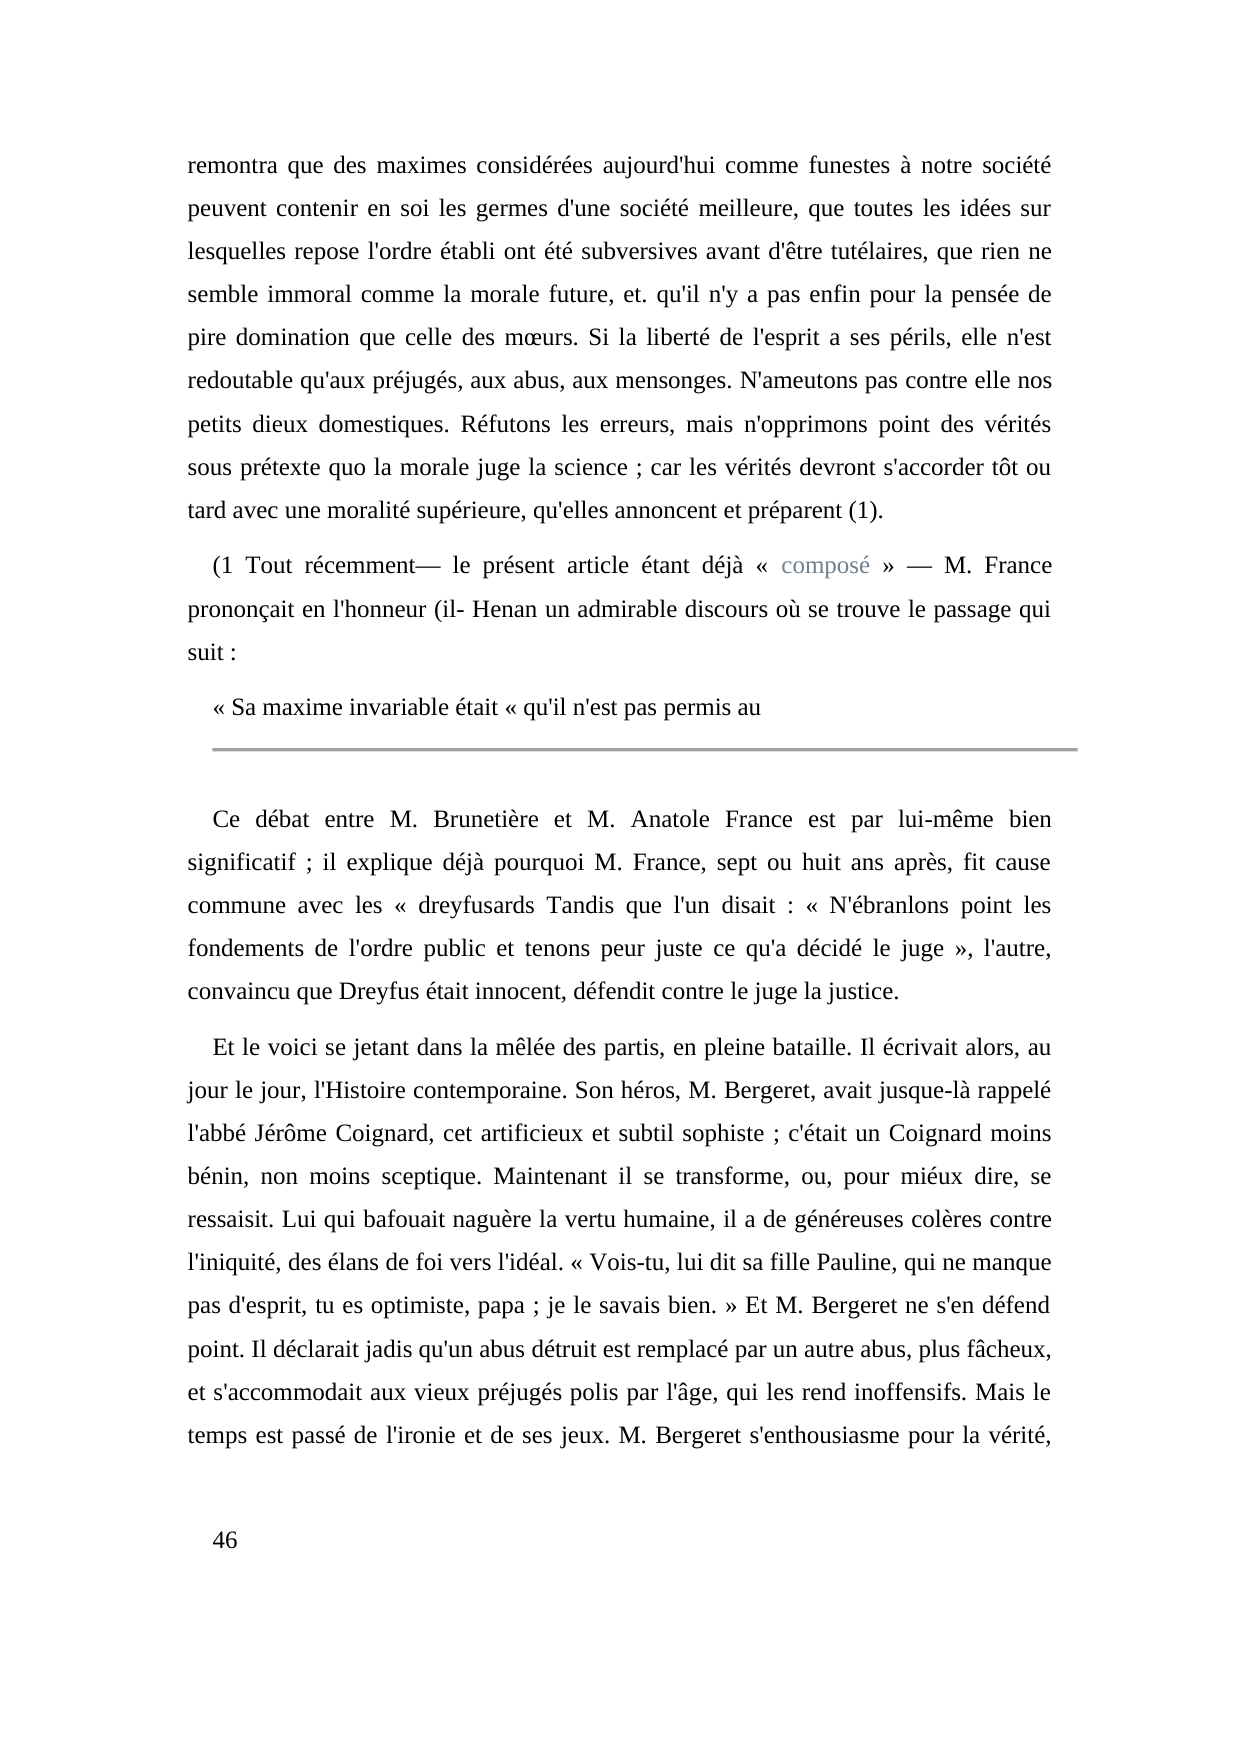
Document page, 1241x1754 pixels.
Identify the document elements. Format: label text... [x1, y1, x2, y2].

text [187, 150, 1053, 524]
text « Sa maxime invariable était « qu'il n'est pas permis au [187, 692, 1053, 721]
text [187, 1032, 1053, 1449]
text Ce débat entre M. Brunetière et M. Anatole France est par lui-même bien significatif ; il explique déjà pourquoi M. France, sept ou huit ans après, fit cause commune avec les « dreyfusards Tandis que l'un disait : « N'ébranlons point les fondements de l'ordre public et tenons peur juste ce qu'a décidé le juge », l'autre, convaincu que Dreyfus était innocent, défendit contre le juge la justice. [187, 804, 1053, 1005]
text (1 Tout récemment— le présent article étant déjà « composé » — M. France prononçait en l'honneur (il- Henan un admirable discours où se trouve le passage qui suit : [187, 551, 1053, 666]
